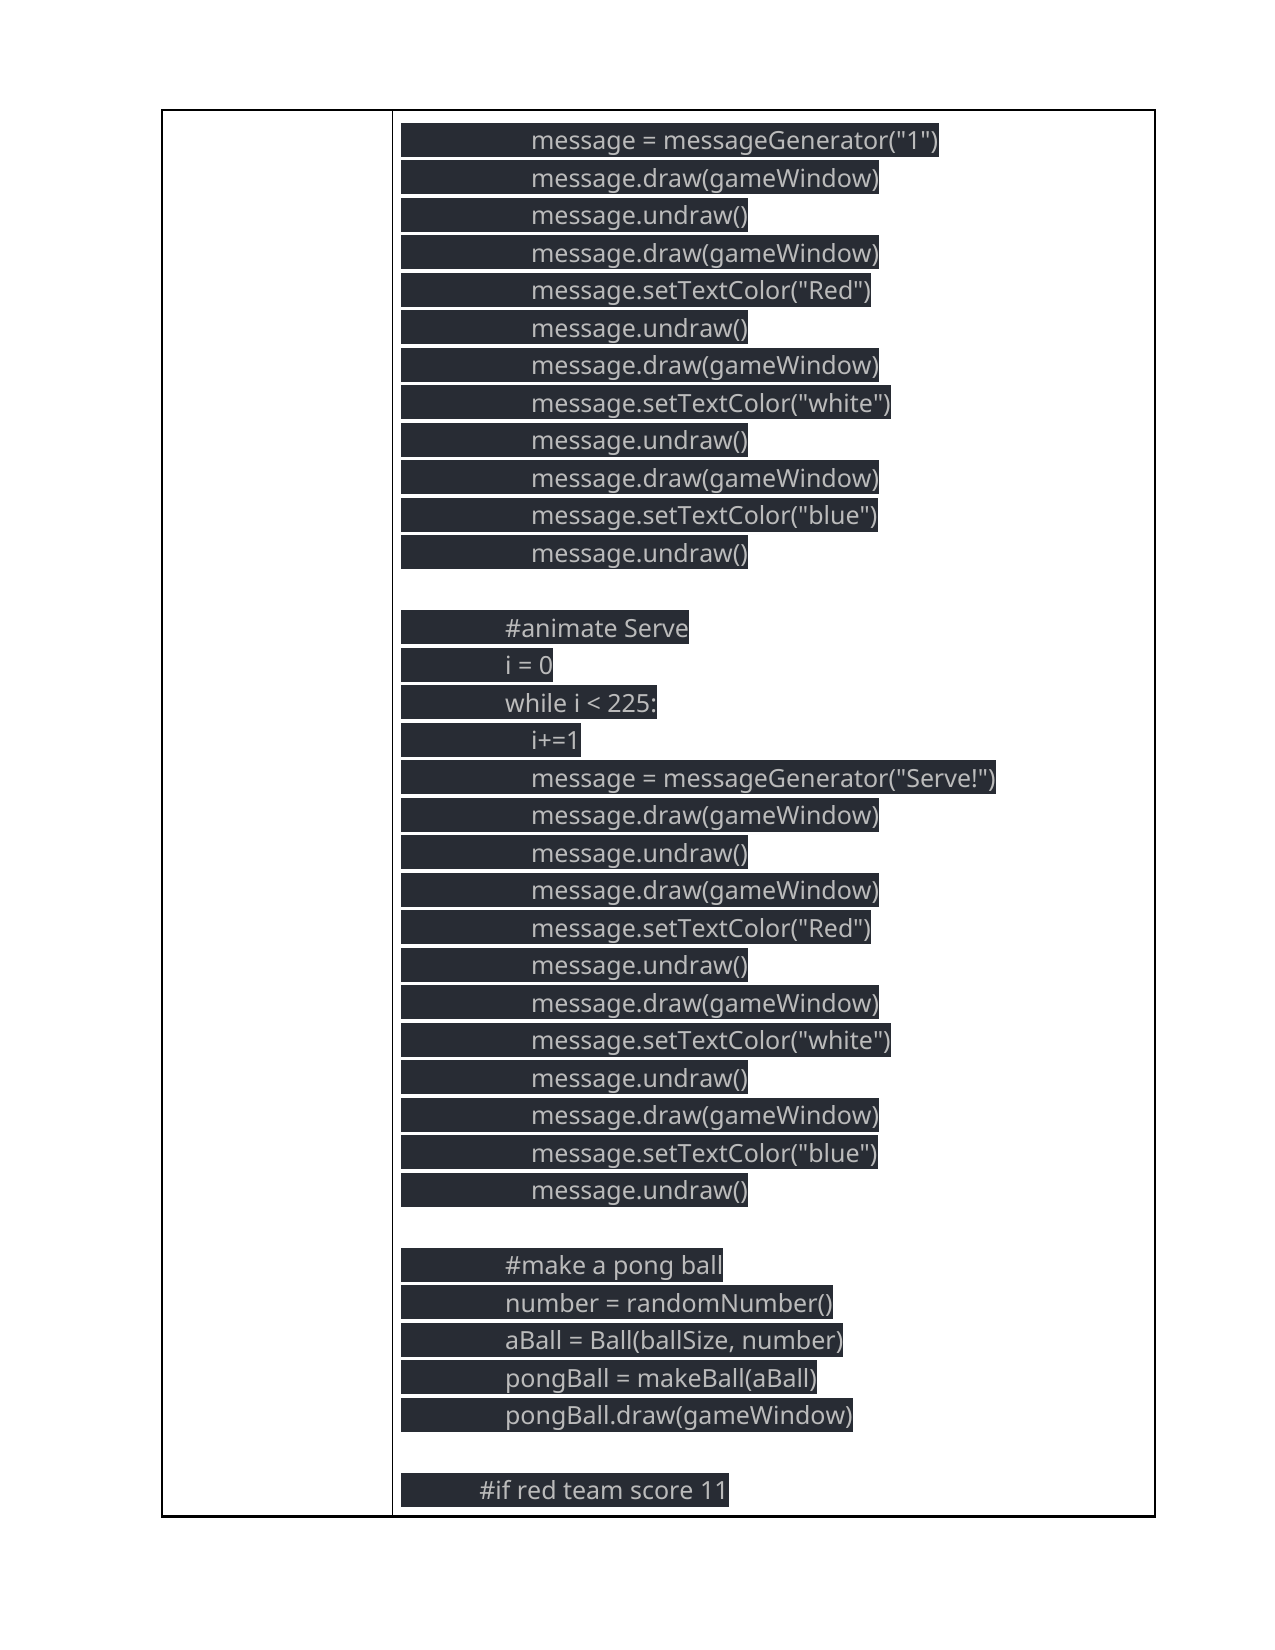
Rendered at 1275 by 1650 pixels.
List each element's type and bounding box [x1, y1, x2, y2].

table_cell [393, 111, 1154, 1515]
table_cell [163, 111, 392, 1515]
